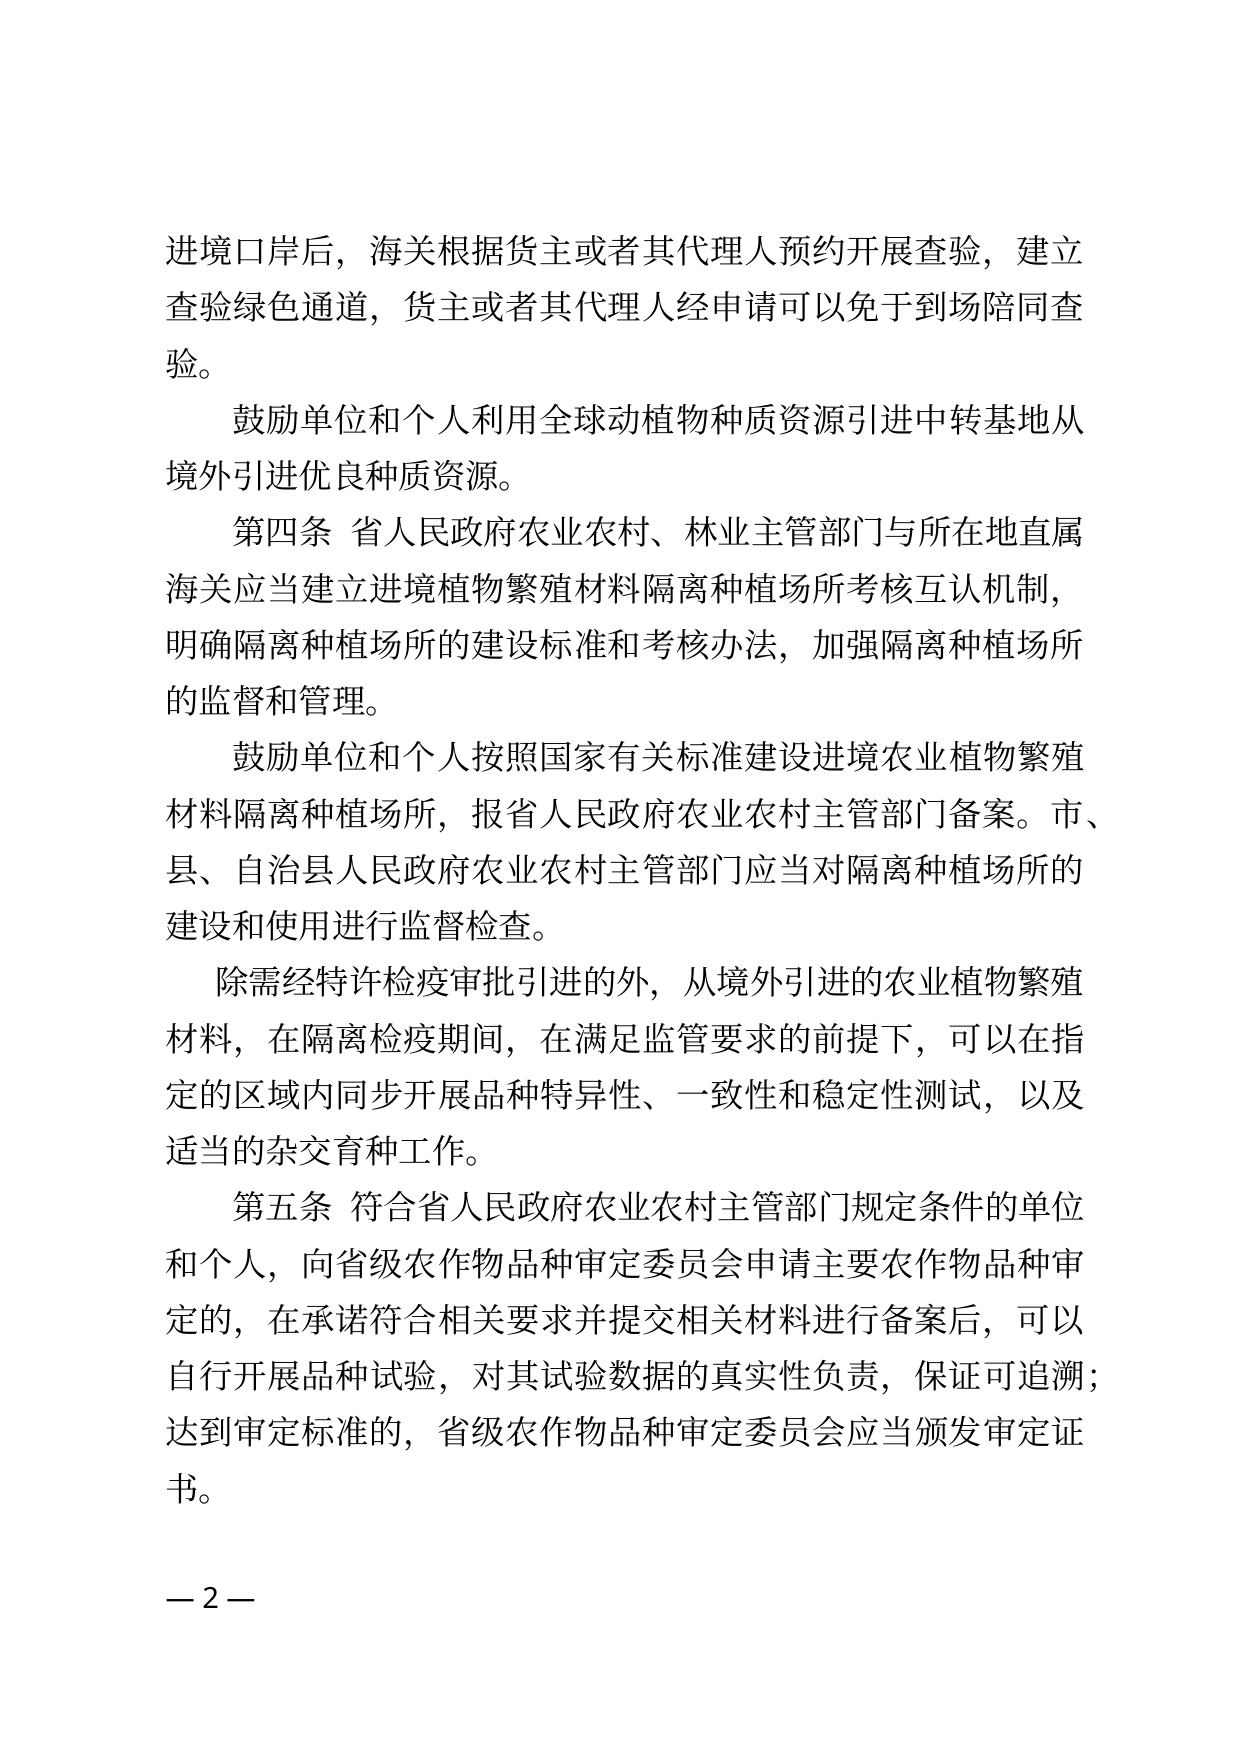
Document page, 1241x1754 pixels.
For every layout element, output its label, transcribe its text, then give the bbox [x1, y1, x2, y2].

text 除需经特许检疫审批引进的外，从境外引进的农业植物繁殖材料，在隔离检疫期间，在满足监管要求的前提下，可以在指定的区域内同步开展品种特异性、一致性和稳定性测试，以及适当的杂交育种工作。 [165, 950, 1087, 1175]
text 鼓励单位和个人利用全球动植物种质资源引进中转基地从境外引进优良种质资源。 [165, 387, 1087, 500]
text 第四条 省人民政府农业农村、林业主管部门与所在地直属海关应当建立进境植物繁殖材料隔离种植场所考核互认机制，明确隔离种植场所的建设标准和考核办法，加强隔离种植场所的监督和管理。 [165, 500, 1087, 725]
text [165, 218, 1087, 387]
text 第五条 符合省人民政府农业农村主管部门规定条件的单位和个人，向省级农作物品种审定委员会申请主要农作物品种审定的，在承诺符合相关要求并提交相关材料进行备案后，可以自行开展品种试验，对其试验数据的真实性负责，保证可追溯；达到审定标准的，省级农作物品种审定委员会应当颁发审定证书。 [165, 1175, 1087, 1512]
text 鼓励单位和个人按照国家有关标准建设进境农业植物繁殖材料隔离种植场所，报省人民政府农业农村主管部门备案。市、县、自治县人民政府农业农村主管部门应当对隔离种植场所的建设和使用进行监督检查。 [165, 725, 1087, 950]
